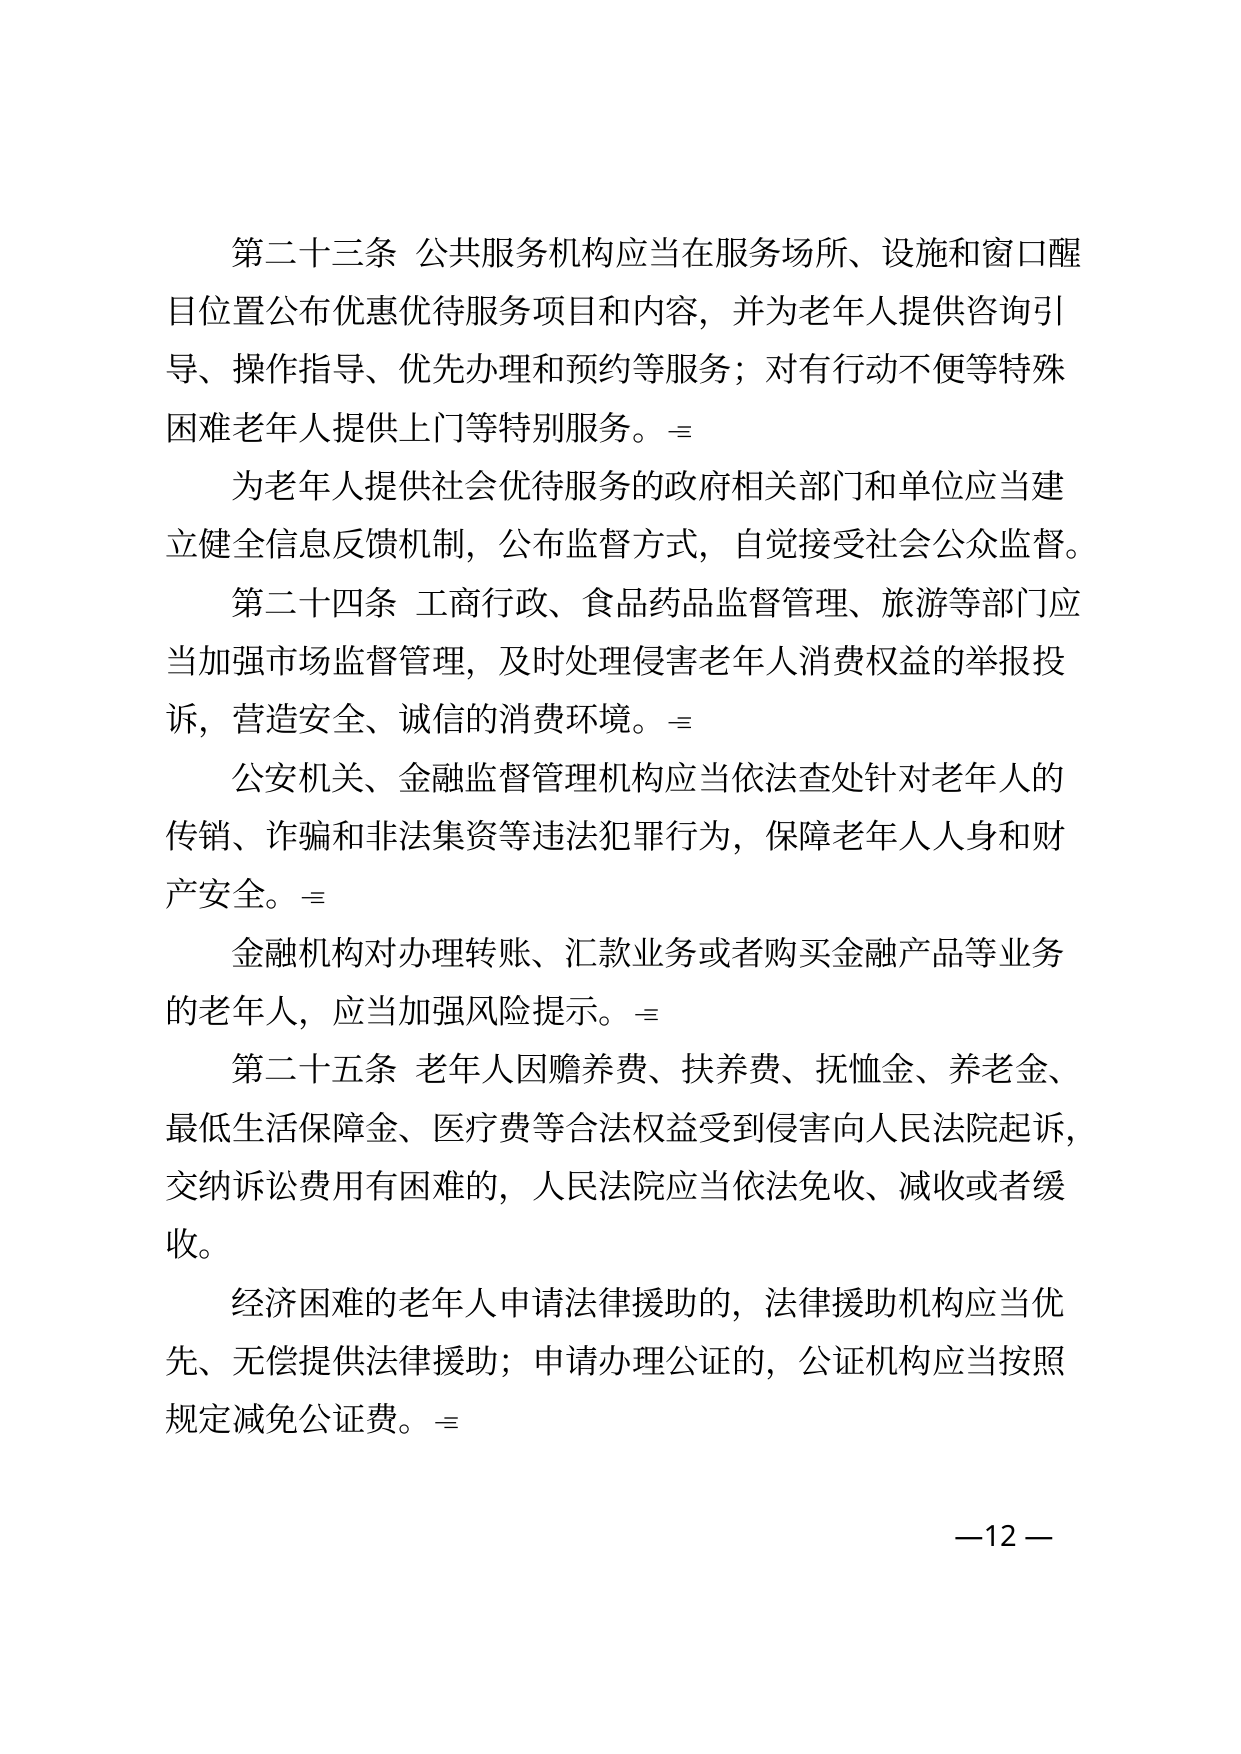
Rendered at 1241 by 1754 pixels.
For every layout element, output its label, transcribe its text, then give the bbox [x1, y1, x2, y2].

text 为老年人提供社会优待服务的政府相关部门和单位应当建立健全信息反馈机制，公布监督方式，自觉接受社会公众监督。 [165, 452, 1087, 568]
text 金融机构对办理转账、汇款业务或者购买金融产品等业务的老年人，应当加强风险提示。 [165, 918, 1087, 1035]
text 经济困难的老年人申请法律援助的，法律援助机构应当优先、无偿提供法律援助；申请办理公证的，公证机构应当按照规定减免公证费。 [165, 1268, 1087, 1443]
text 第二十四条 工商行政、食品药品监督管理、旅游等部门应当加强市场监督管理，及时处理侵害老年人消费权益的举报投诉，营造安全、诚信的消费环境。 [165, 568, 1087, 743]
text 公安机关、金融监督管理机构应当依法查处针对老年人的传销、诈骗和非法集资等违法犯罪行为，保障老年人人身和财产安全。 [165, 743, 1087, 918]
text 第二十五条 老年人因赡养费、扶养费、抚恤金、养老金、最低生活保障金、医疗费等合法权益受到侵害向人民法院起诉，交纳诉讼费用有困难的，人民法院应当依法免收、减收或者缓收。 [165, 1035, 1087, 1268]
text 第二十三条 公共服务机构应当在服务场所、设施和窗口醒目位置公布优惠优待服务项目和内容，并为老年人提供咨询引导、操作指导、优先办理和预约等服务；对有行动不便等特殊困难老年人提供上门等特别服务。 [165, 218, 1087, 452]
